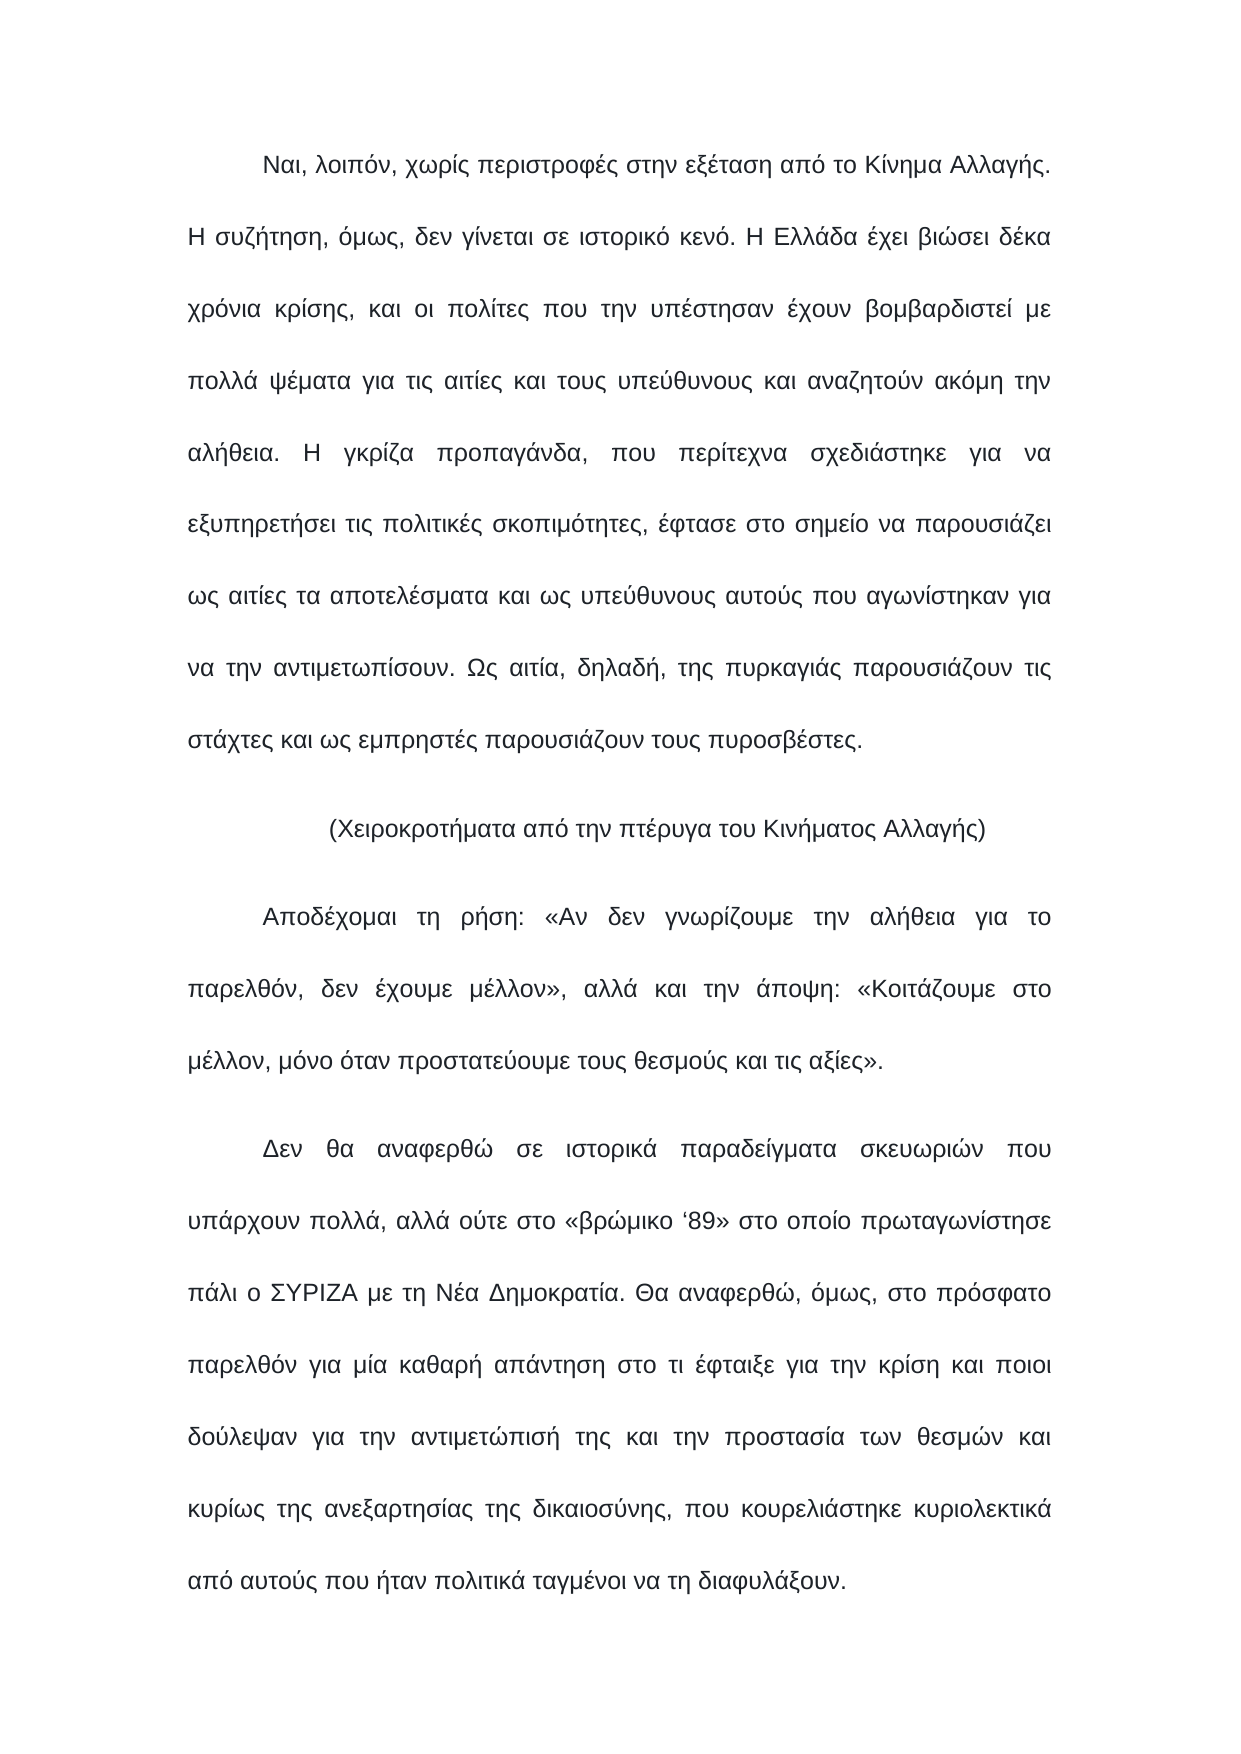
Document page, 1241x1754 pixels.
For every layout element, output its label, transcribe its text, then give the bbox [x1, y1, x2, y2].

text (Χειροκροτήματα από την πτέρυγα του Κινήματος Αλλαγής) [187, 813, 1053, 842]
text Ναι, λοιπόν, χωρίς περιστροφές στην εξέταση από το Κίνημα Αλλαγής. Η συζήτηση, όμως, δεν γίνεται σε ιστορικό κενό. Η Ελλάδα έχει βιώσει δέκα χρόνια κρίσης, και οι πολίτες που την υπέστησαν έχουν βομβαρδιστεί με πολλά ψέματα για τις αιτίες και τους υπεύθυνους και αναζητούν ακόμη την αλήθεια. Η γκρίζα προπαγάνδα, που περίτεχνα σχεδιάστηκε για να εξυπηρετήσει τις πολιτικές σκοπιμότητες, έφτασε στο σημείο να παρουσιάζει ως αιτίες τα αποτελέσματα και ως υπεύθυνους αυτούς που αγωνίστηκαν για να την αντιμετωπίσουν. Ως αιτία, δηλαδή, της πυρκαγιάς παρουσιάζουν τις στάχτες και ως εμπρηστές παρουσιάζουν τους πυροσβέστες. [187, 150, 1053, 754]
text Αποδέχομαι τη ρήση: «Αν δεν γνωρίζουμε την αλήθεια για το παρελθόν, δεν έχουμε μέλλον», αλλά και την άποψη: «Κοιτάζουμε στο μέλλον, μόνο όταν προστατεύουμε τους θεσμούς και τις αξίες». [187, 902, 1053, 1074]
text Δεν θα αναφερθώ σε ιστορικά παραδείγματα σκευωριών που υπάρχουν πολλά, αλλά ούτε στο «βρώμικο ‘89» στο οποίο πρωταγωνίστησε πάλι ο ΣΥΡΙΖΑ με τη Νέα Δημοκρατία. Θα αναφερθώ, όμως, στο πρόσφατο παρελθόν για μία καθαρή απάντηση στο τι έφταιξε για την κρίση και ποιοι δούλεψαν για την αντιμετώπισή της και την προστασία των θεσμών και κυρίως της ανεξαρτησίας της δικαιοσύνης, που κουρελιάστηκε κυριολεκτικά από αυτούς που ήταν πολιτικά ταγμένοι να τη διαφυλάξουν. [187, 1134, 1053, 1594]
